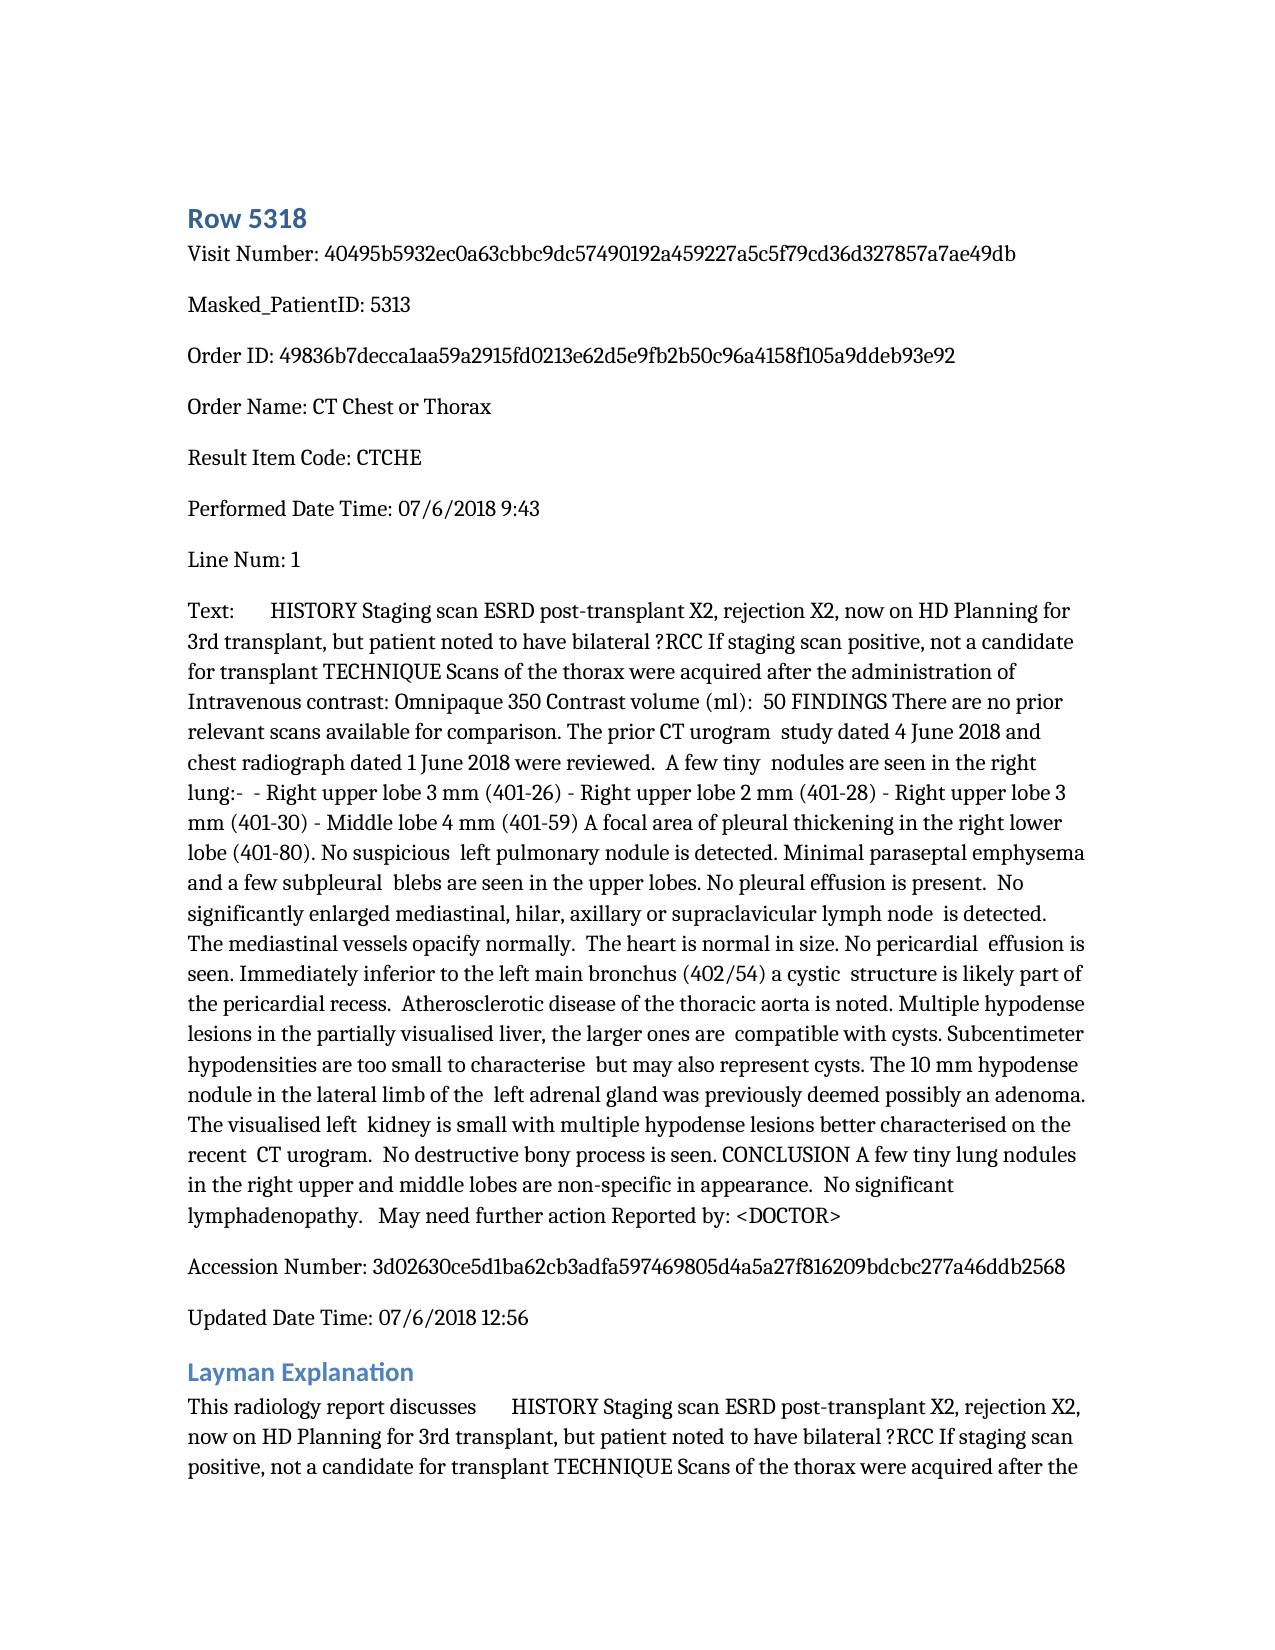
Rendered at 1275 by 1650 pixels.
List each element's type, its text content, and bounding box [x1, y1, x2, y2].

text Result Item Code: CTCHE [187, 445, 1087, 471]
subtitle Layman Explanation [187, 1356, 1087, 1388]
text Order ID: 49836b7decca1aa59a2915fd0213e62d5e9fb2b50c96a4158f105a9ddeb93e92 [187, 343, 1087, 369]
text Text: HISTORY Staging scan ESRD post-transplant X2, rejection X2, now on HD Planning for 3rd transplant, but patient noted to have bilateral ?RCC If staging scan positive, not a candidate for transplant TECHNIQUE Scans of the thorax were acquired after the administration of Intravenous contrast: Omnipaque 350 Contrast volume (ml): 50 FINDINGS There are no prior relevant scans available for comparison. The prior CT urogram study dated 4 June 2018 and chest radiograph dated 1 June 2018 were reviewed. A few tiny nodules are seen in the right lung:- - Right upper lobe 3 mm (401-26) - Right upper lobe 2 mm (401-28) - Right upper lobe 3 mm (401-30) - Middle lobe 4 mm (401-59) A focal area of pleural thickening in the right lower lobe (401-80). No suspicious left pulmonary nodule is detected. Minimal paraseptal emphysema and a few subpleural blebs are seen in the upper lobes. No pleural effusion is present. No significantly enlarged mediastinal, hilar, axillary or supraclavicular lymph node is detected. The mediastinal vessels opacify normally. The heart is normal in size. No pericardial effusion is seen. Immediately inferior to the left main bronchus (402/54) a cystic structure is likely part of the pericardial recess. Atherosclerotic disease of the thoracic aorta is noted. Multiple hypodense lesions in the partially visualised liver, the larger ones are compatible with cysts. Subcentimeter hypodensities are too small to characterise but may also represent cysts. The 10 mm hypodense nodule in the lateral limb of the left adrenal gland was previously deemed possibly an adenoma. The visualised left kidney is small with multiple hypodense lesions better characterised on the recent CT urogram. No destructive bony process is seen. CONCLUSION A few tiny lung nodules in the right upper and middle lobes are non-specific in appearance. No significant lymphadenopathy. May need further action Reported by: <DOCTOR> [187, 598, 1087, 1229]
text Accession Number: 3d02630ce5d1ba62cb3adfa597469805d4a5a27f816209bdcbc277a46ddb2568 [187, 1253, 1087, 1280]
subtitle Row 5318 [187, 200, 1087, 236]
text Updated Date Time: 07/6/2018 12:56 [187, 1304, 1087, 1331]
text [187, 1393, 1087, 1480]
text Performed Date Time: 07/6/2018 9:43 [187, 496, 1087, 522]
text Masked_PatientID: 5313 [187, 292, 1087, 318]
text Order Name: CT Chest or Thorax [187, 394, 1087, 420]
text Visit Number: 40495b5932ec0a63cbbc9dc57490192a459227a5c5f79cd36d327857a7ae49db [187, 241, 1087, 267]
text Line Num: 1 [187, 547, 1087, 573]
